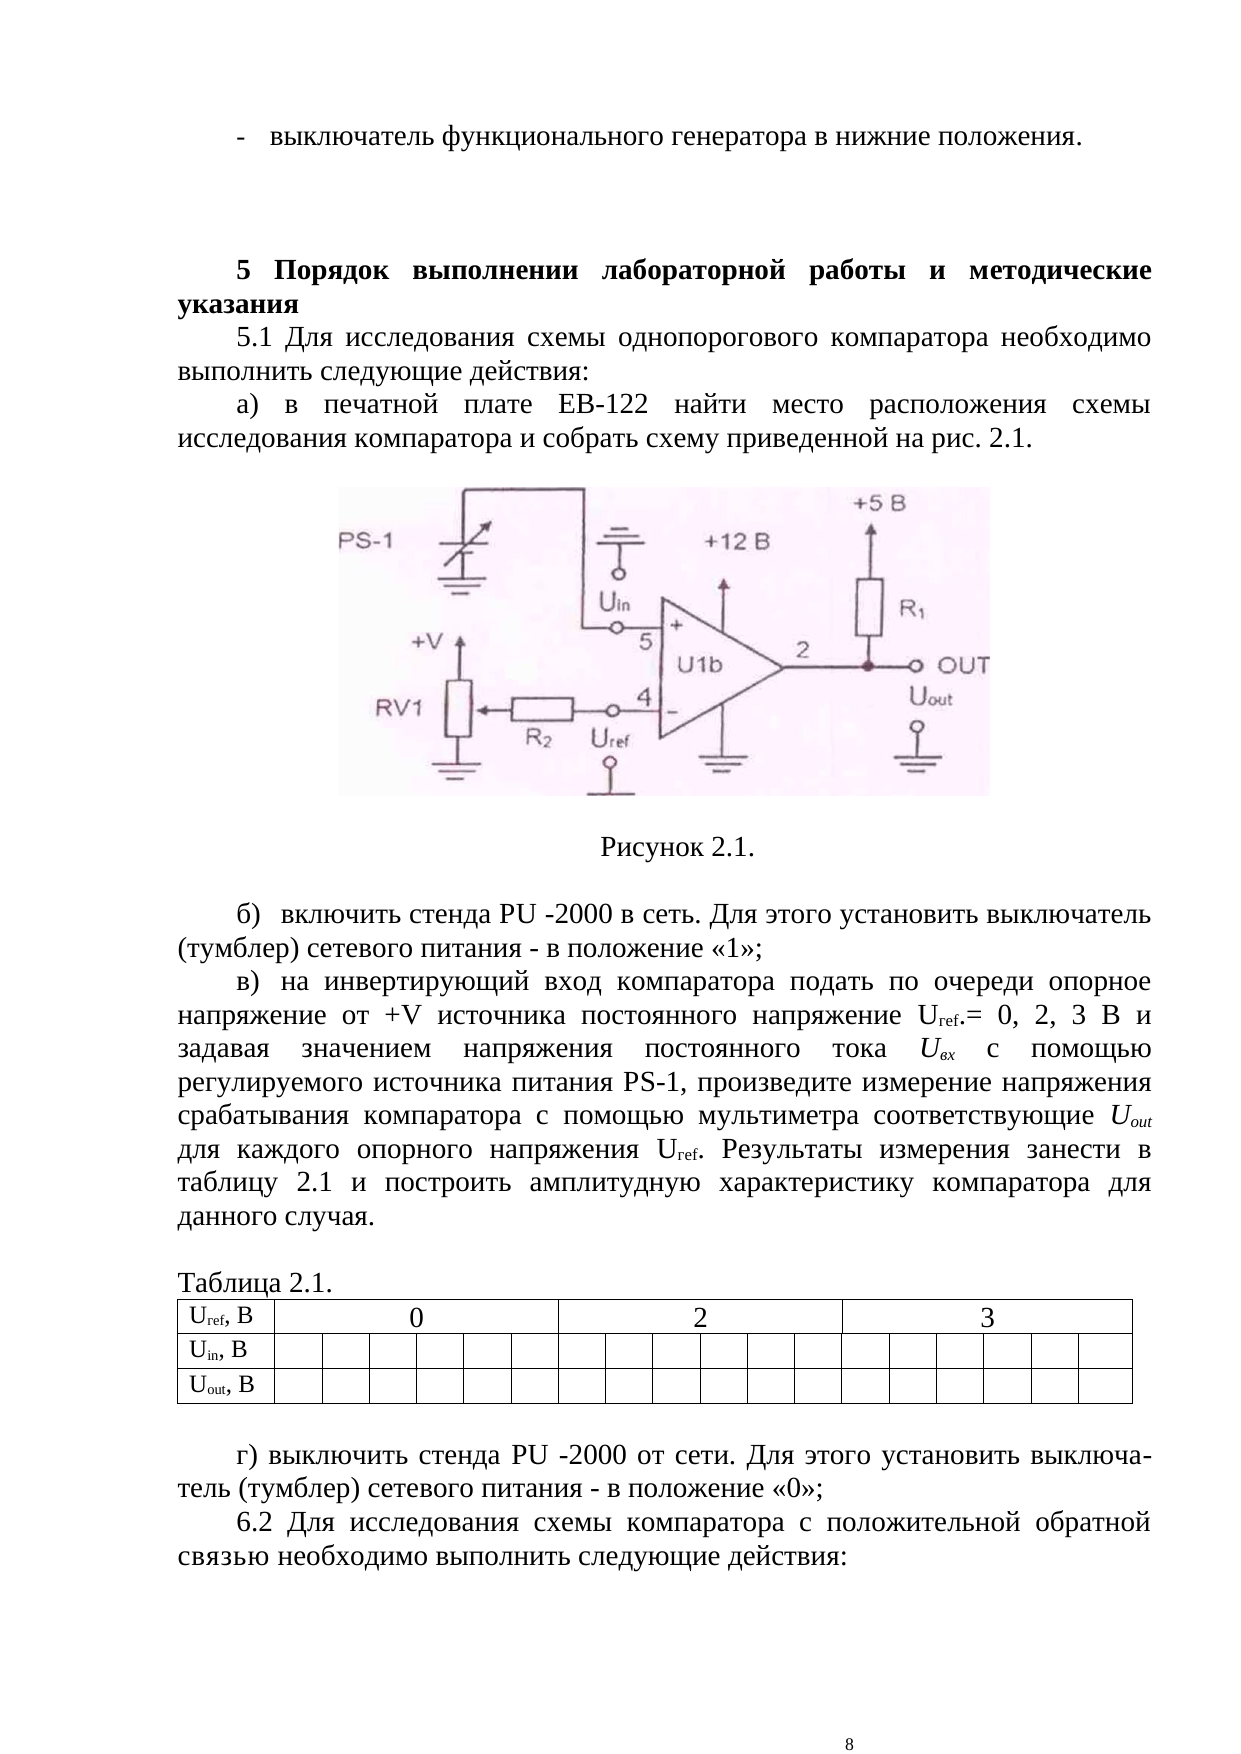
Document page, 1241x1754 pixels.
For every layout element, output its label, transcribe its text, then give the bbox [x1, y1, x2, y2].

table_header 3 [843, 1300, 1132, 1333]
list выключатель функционального генератора в нижние положения. [177, 118, 1112, 152]
text б) включить стенда РU -2000 в сеть. Для этого установить выключатель (тумблер) сетевого питания - в положение «1»; [177, 896, 1152, 963]
table_cell [842, 1334, 889, 1368]
table_cell [275, 1369, 322, 1402]
table_cell [795, 1369, 841, 1402]
table_cell [890, 1369, 936, 1402]
table_cell [417, 1334, 463, 1368]
table_cell [890, 1334, 936, 1368]
text Рисунок 2.1. [600, 829, 1152, 863]
table_cell [984, 1334, 1031, 1368]
table_cell [701, 1369, 747, 1402]
table_cell [370, 1334, 416, 1368]
table_cell [937, 1369, 983, 1402]
table_cell [795, 1334, 841, 1368]
table_cell [748, 1369, 794, 1402]
table_cell [370, 1369, 416, 1402]
table_cell [275, 1334, 322, 1368]
table_cell [464, 1369, 511, 1402]
table_cell [653, 1369, 700, 1402]
text 6.2 Для исследования схемы компаратора с положительной обратной связью необходимо выполнить следующие действия: [177, 1504, 1152, 1571]
table_cell [606, 1334, 652, 1368]
table_cell [464, 1334, 511, 1368]
table_cell [512, 1369, 558, 1402]
table_header Uгef, B [178, 1300, 274, 1333]
text а) в печатной плате ЕВ-122 найти место расположения схемы исследования компаратора и собрать схему приведенной на рис. 2.1. [177, 386, 1152, 453]
table_cell [323, 1334, 369, 1368]
table_cell [701, 1334, 747, 1368]
table_cell [1079, 1369, 1132, 1402]
table_header 0 [275, 1300, 558, 1333]
table_cell [1079, 1334, 1132, 1368]
table_cell [1032, 1334, 1078, 1368]
table_cell Uin, B [178, 1334, 274, 1368]
table_cell [323, 1369, 369, 1402]
table_cell [1032, 1369, 1078, 1402]
table_cell [842, 1369, 889, 1402]
text Таблица 2.1. [177, 1265, 1152, 1299]
table_header 2 [559, 1300, 842, 1333]
table_cell [606, 1369, 652, 1402]
text 5 Порядок выполнении лабораторной работы и методические указания [177, 252, 1152, 319]
picture [338, 487, 990, 796]
text 5.1 Для исследования схемы однопорогового компаратора необходимо выполнить следующие действия: [177, 319, 1152, 386]
table_cell [653, 1334, 700, 1368]
table_cell [512, 1334, 558, 1368]
table_cell [984, 1369, 1031, 1402]
text в) на инвертирующий вход компаратора подать по очереди опорное напряжение от +V источника постоянного напряжение Uгef.= 0, 2, 3 В и задавая значением напряжения постоянного тока Uвх с помощью регулируемого источника питания РS-1, произведите измерение напряжения срабатывания компаратора с помощью мультиметра соответствующие Uout для каждого опорного напряжения Uгef. Результаты измерения занести в таблицу 2.1 и построить амплитудную характеристику компаратора для данного случая. [177, 963, 1152, 1232]
table_cell [937, 1334, 983, 1368]
table_cell [559, 1369, 605, 1402]
table_cell Uout, B [178, 1369, 274, 1402]
table_cell [559, 1334, 605, 1368]
table_cell [417, 1369, 463, 1402]
table_cell [748, 1334, 794, 1368]
text г) выключить стенда PU -2000 от сети. Для этого установить выключатель (тумблер) сетевого питания - в положение «0»; [177, 1437, 1152, 1504]
